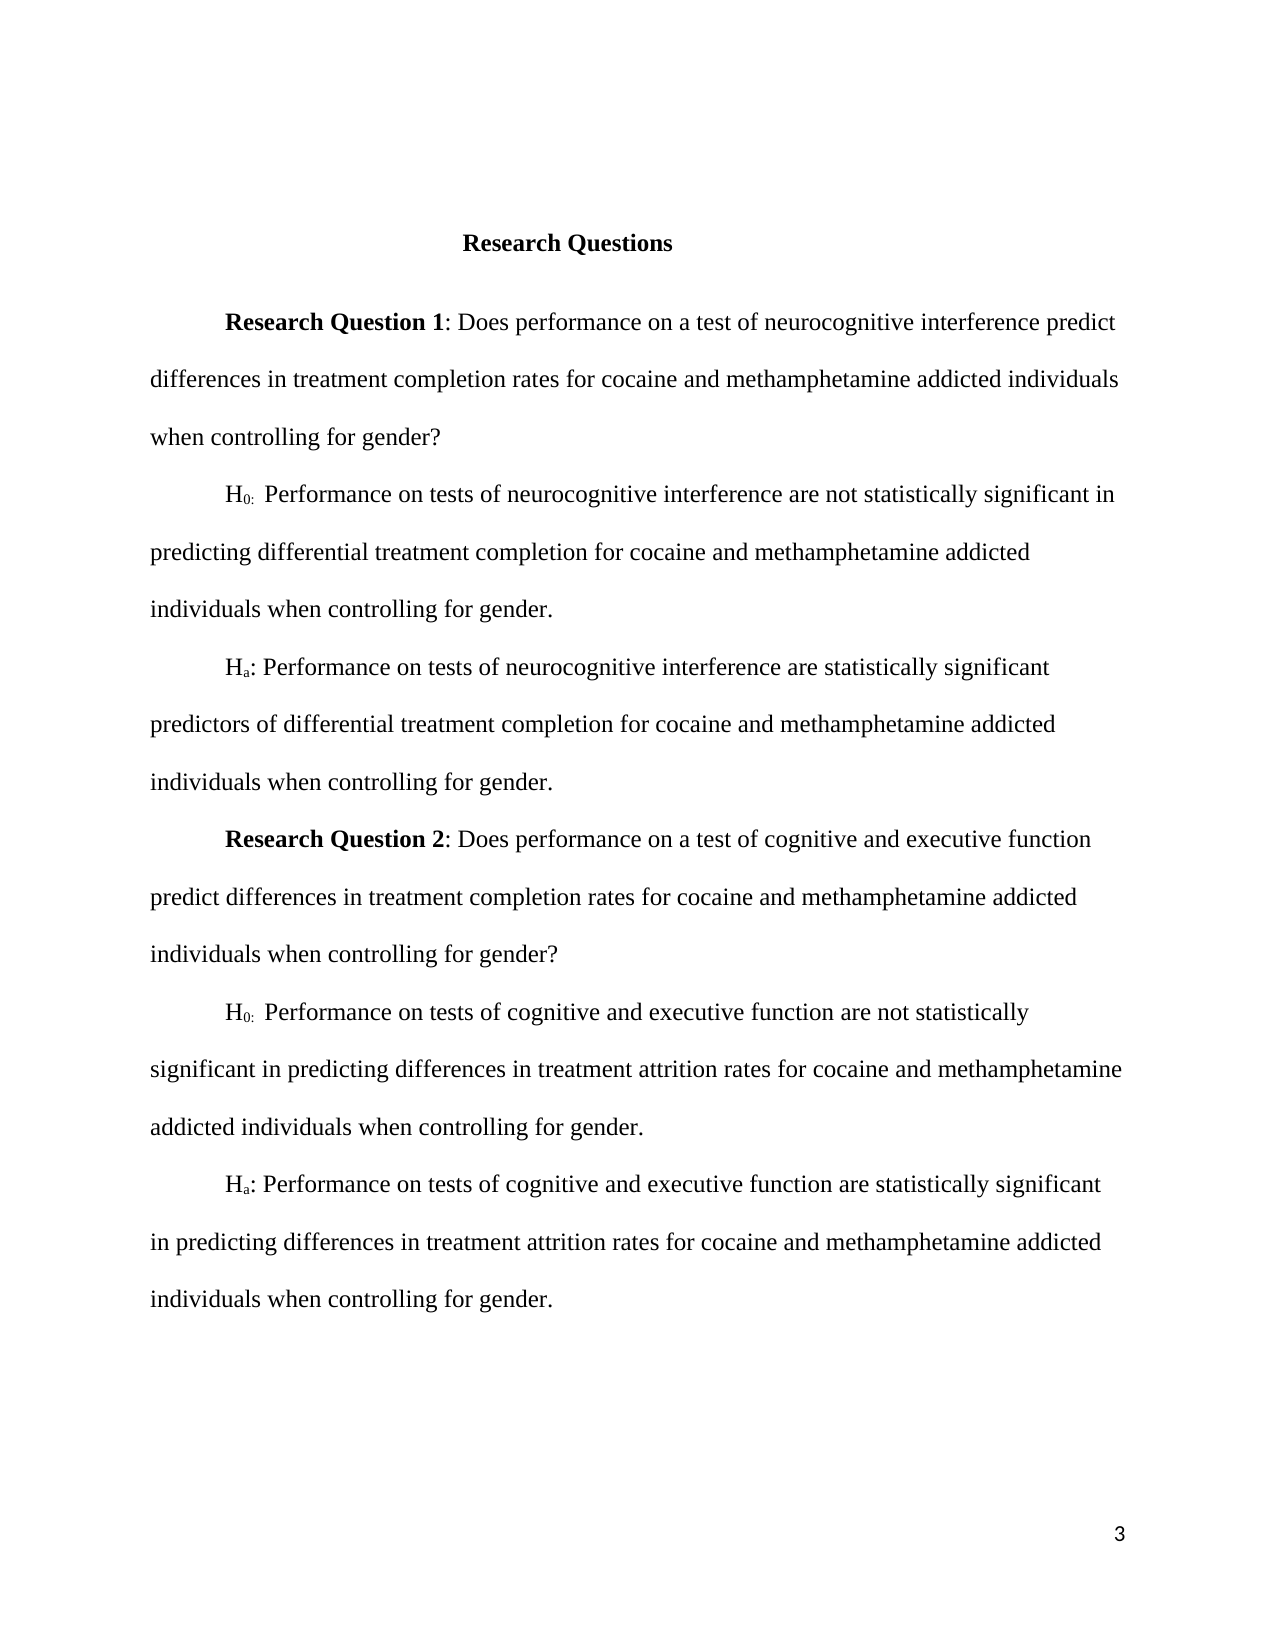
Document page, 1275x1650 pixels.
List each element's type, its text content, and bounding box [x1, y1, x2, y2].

text H0: Performance on tests of cognitive and executive function are not statistically significant in predicting differences in treatment attrition rates for cocaine and methamphetamine addicted individuals when controlling for gender. [150, 997, 1125, 1140]
text Research Question 2: Does performance on a test of cognitive and executive function predict differences in treatment completion rates for cocaine and methamphetamine addicted individuals when controlling for gender? [150, 824, 1125, 968]
text Research Questions [150, 228, 1125, 257]
text Ha: Performance on tests of neurocognitive interference are statistically significant predictors of differential treatment completion for cocaine and methamphetamine addicted individuals when controlling for gender. [150, 652, 1125, 795]
text Ha: Performance on tests of cognitive and executive function are statistically significant in predicting differences in treatment attrition rates for cocaine and methamphetamine addicted individuals when controlling for gender. [150, 1169, 1125, 1313]
text H0: Performance on tests of neurocognitive interference are not statistically significant in predicting differential treatment completion for cocaine and methamphetamine addicted individuals when controlling for gender. [150, 479, 1125, 623]
text Research Question 1: Does performance on a test of neurocognitive interference predict differences in treatment completion rates for cocaine and methamphetamine addicted individuals when controlling for gender? [150, 307, 1125, 450]
